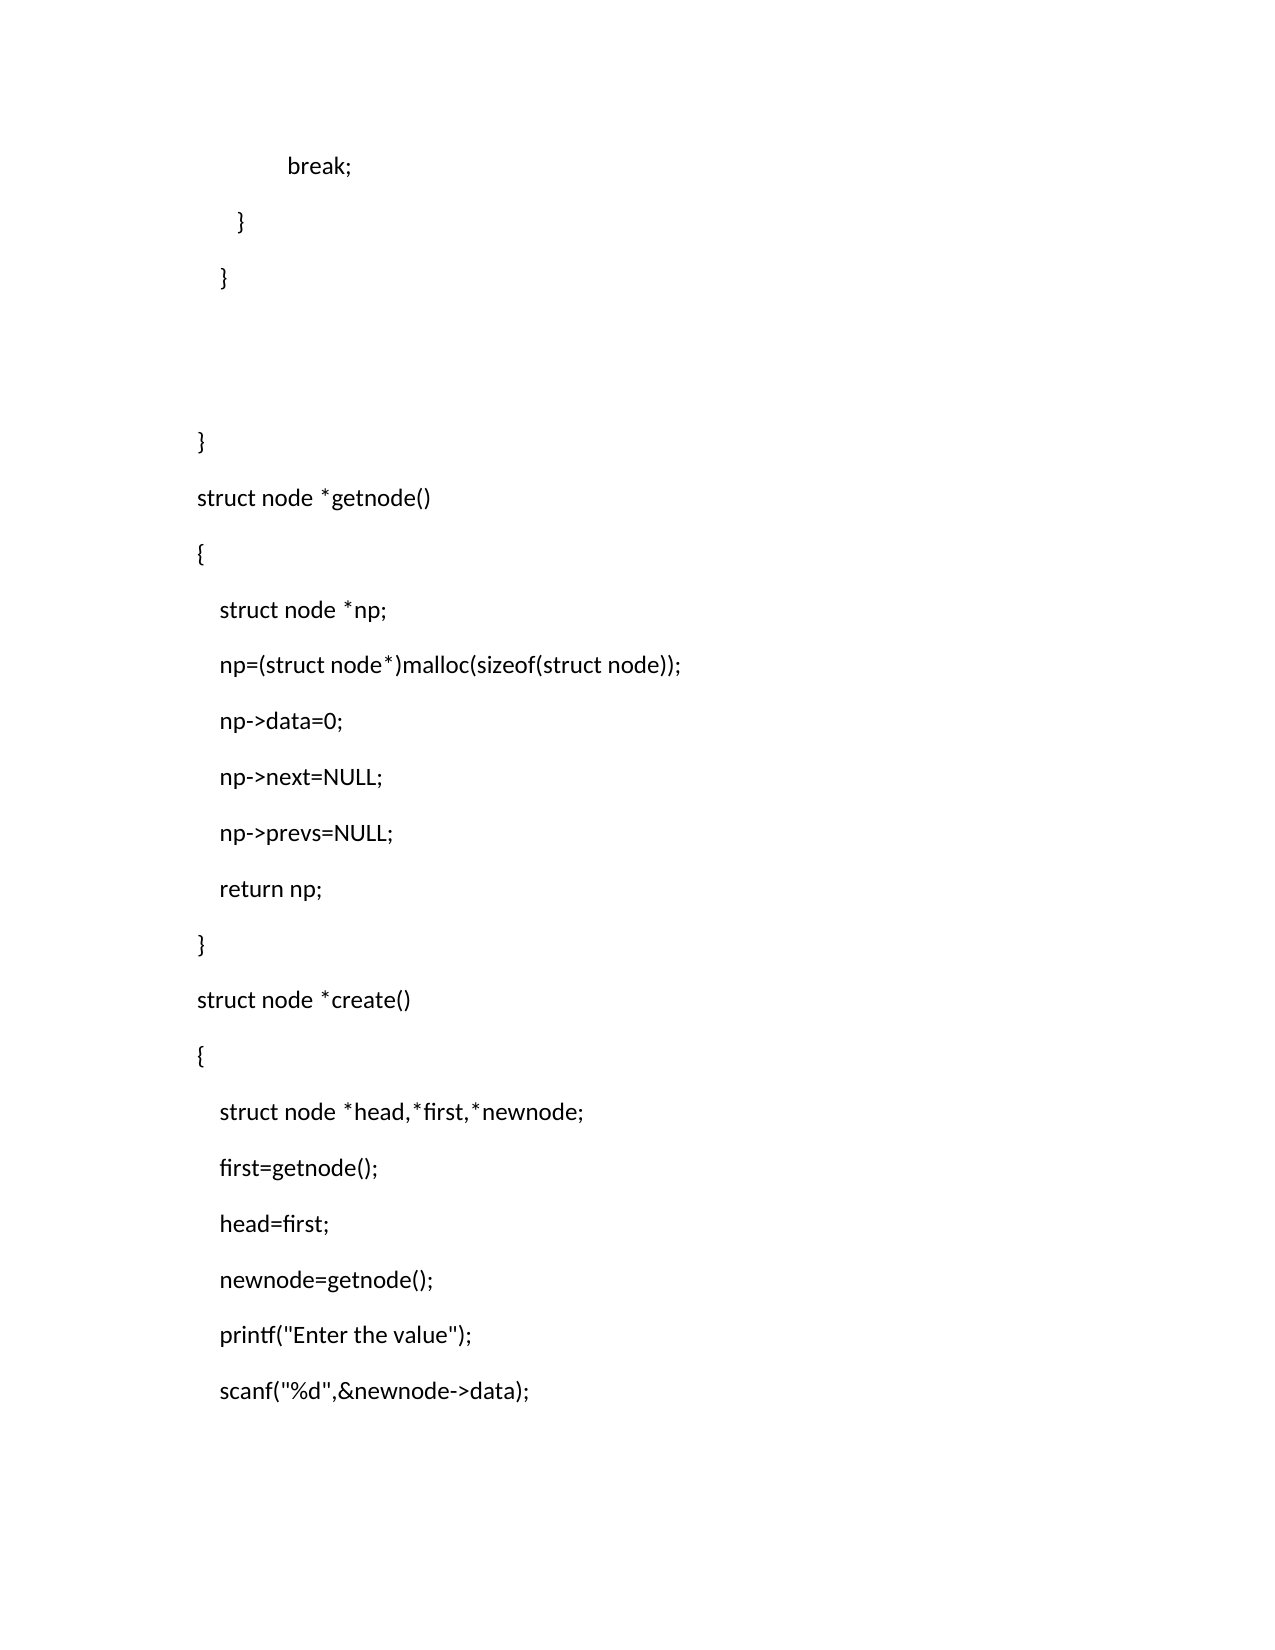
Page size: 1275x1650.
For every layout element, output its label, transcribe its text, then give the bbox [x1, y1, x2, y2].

text head=first; [197, 1208, 1125, 1238]
text first=getnode(); [197, 1152, 1125, 1183]
text break; [197, 150, 1125, 181]
text np->prevs=NULL; [197, 817, 1125, 848]
text newnode=getnode(); [197, 1264, 1125, 1294]
text np->next=NULL; [197, 761, 1125, 792]
text np->data=0; [197, 706, 1125, 736]
text scanf("%d",&newnode->data); [197, 1376, 1125, 1406]
text } [197, 929, 1125, 959]
text { [197, 1041, 1125, 1071]
text struct node *np; [197, 594, 1125, 624]
text struct node *head,*first,*newnode; [197, 1096, 1125, 1127]
text { [197, 538, 1125, 568]
text return np; [197, 873, 1125, 903]
text printf("Enter the value"); [197, 1320, 1125, 1350]
text } [197, 206, 1125, 236]
text } [197, 426, 1125, 457]
text np=(struct node*)malloc(sizeof(struct node)); [197, 650, 1125, 680]
text } [197, 262, 1125, 292]
text struct node *create() [197, 985, 1125, 1015]
text struct node *getnode() [197, 482, 1125, 513]
